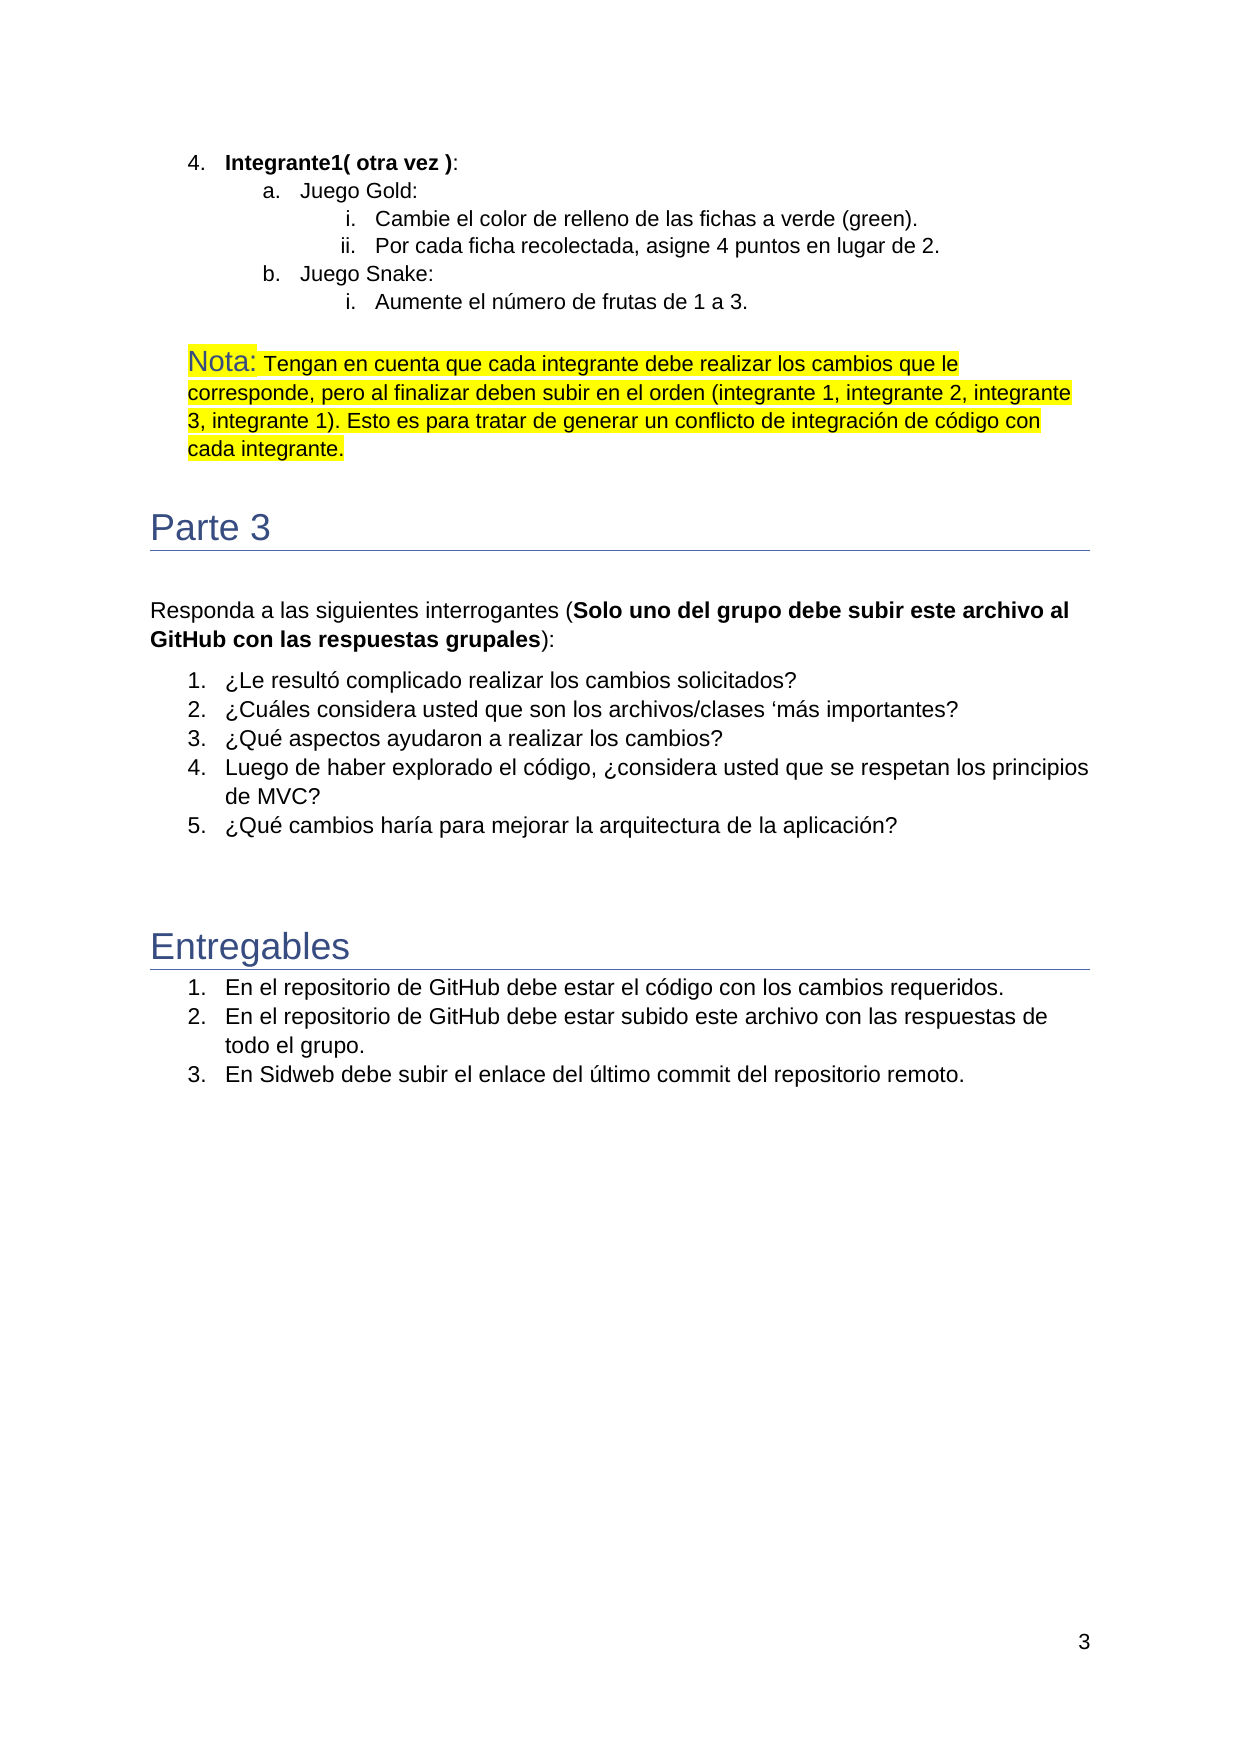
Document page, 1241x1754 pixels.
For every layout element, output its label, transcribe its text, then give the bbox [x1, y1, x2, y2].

list ¿Cuáles considera usted que son los archivos/clases ‘más importantes? [187, 696, 1090, 722]
list Nota: Tengan en cuenta que cada integrante debe realizar los cambios que le corresponde, pero al finalizar deben subir en el orden (integrante 1, integrante 2, integrante 3, integrante 1). Esto es para tratar de generar un conflicto de integración de código con cada integrante. [187, 344, 1090, 461]
list En el repositorio de GitHub debe estar subido este archivo con las respuestas de todo el grupo. [187, 1003, 1090, 1059]
text Responda a las siguientes interrogantes (Solo uno del grupo debe subir este archivo al GitHub con las respuestas grupales): [150, 597, 1090, 652]
list ¿Qué aspectos ayudaron a realizar los cambios? [187, 725, 1090, 751]
subtitle Entregables [150, 924, 1090, 969]
list Juego Snake: [262, 261, 1090, 286]
list En el repositorio de GitHub debe estar el código con los cambios requeridos. [187, 974, 1090, 1001]
list ¿Qué cambios haría para mejorar la arquitectura de la aplicación? [187, 812, 1090, 838]
list Cambie el color de relleno de las fichas a verde (green). [356, 205, 1090, 231]
list Integrante1( otra vez ): [187, 150, 1090, 175]
list Aumente el número de frutas de 1 a 3. [356, 288, 1090, 314]
list Luego de haber explorado el código, ¿considera usted que se respetan los principios de MVC? [187, 754, 1090, 809]
subtitle Parte 3 [150, 505, 1090, 550]
list Por cada ficha recolectada, asigne 4 puntos en lugar de 2. [356, 233, 1090, 258]
list Juego Gold: [262, 178, 1090, 203]
list En Sidweb debe subir el enlace del último commit del repositorio remoto. [187, 1061, 1090, 1088]
list ¿Le resultó complicado realizar los cambios solicitados? [187, 667, 1090, 693]
